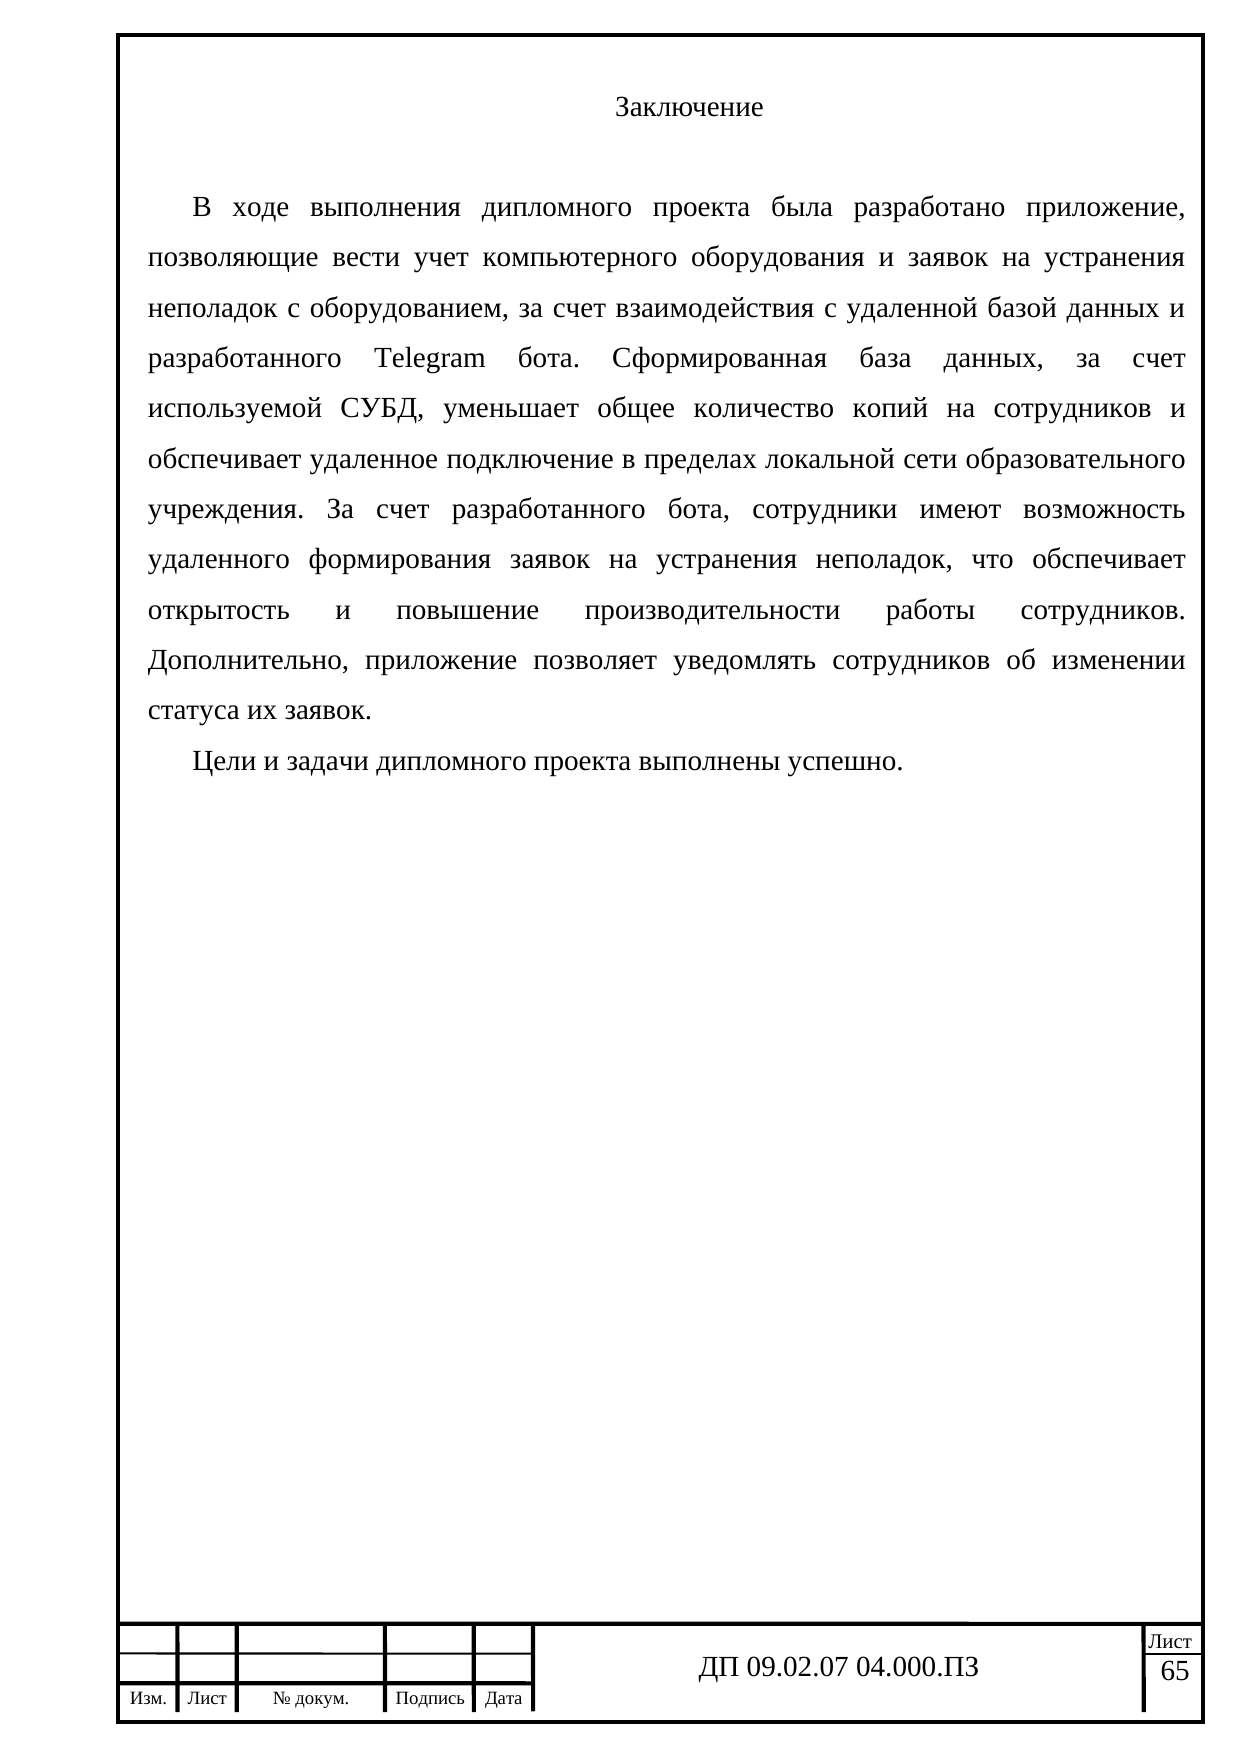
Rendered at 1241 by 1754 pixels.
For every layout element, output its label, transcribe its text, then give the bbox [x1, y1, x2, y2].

text Заключение [148, 89, 1187, 122]
text В ходе выполнения дипломного проекта была разработано приложение, позволяющие вести учет компьютерного оборудования и заявок на устранения неполадок с оборудованием, за счет взаимодействия с удаленной базой данных и разработанного Telegram бота. Сформированная база данных, за счет используемой СУБД, уменьшает общее количество копий на сотрудников и обспечивает удаленное подключение в пределах локальной сети образовательного учреждения. За счет разработанного бота, сотрудники имеют возможность удаленного формирования заявок на устранения неполадок, что обспечивает открытость и повышение производительности работы сотрудников. Дополнительно, приложение позволяет уведомлять сотрудников об изменении статуса их заявок. [148, 189, 1187, 726]
text Цели и задачи дипломного проекта выполнены успешно. [148, 743, 1187, 776]
